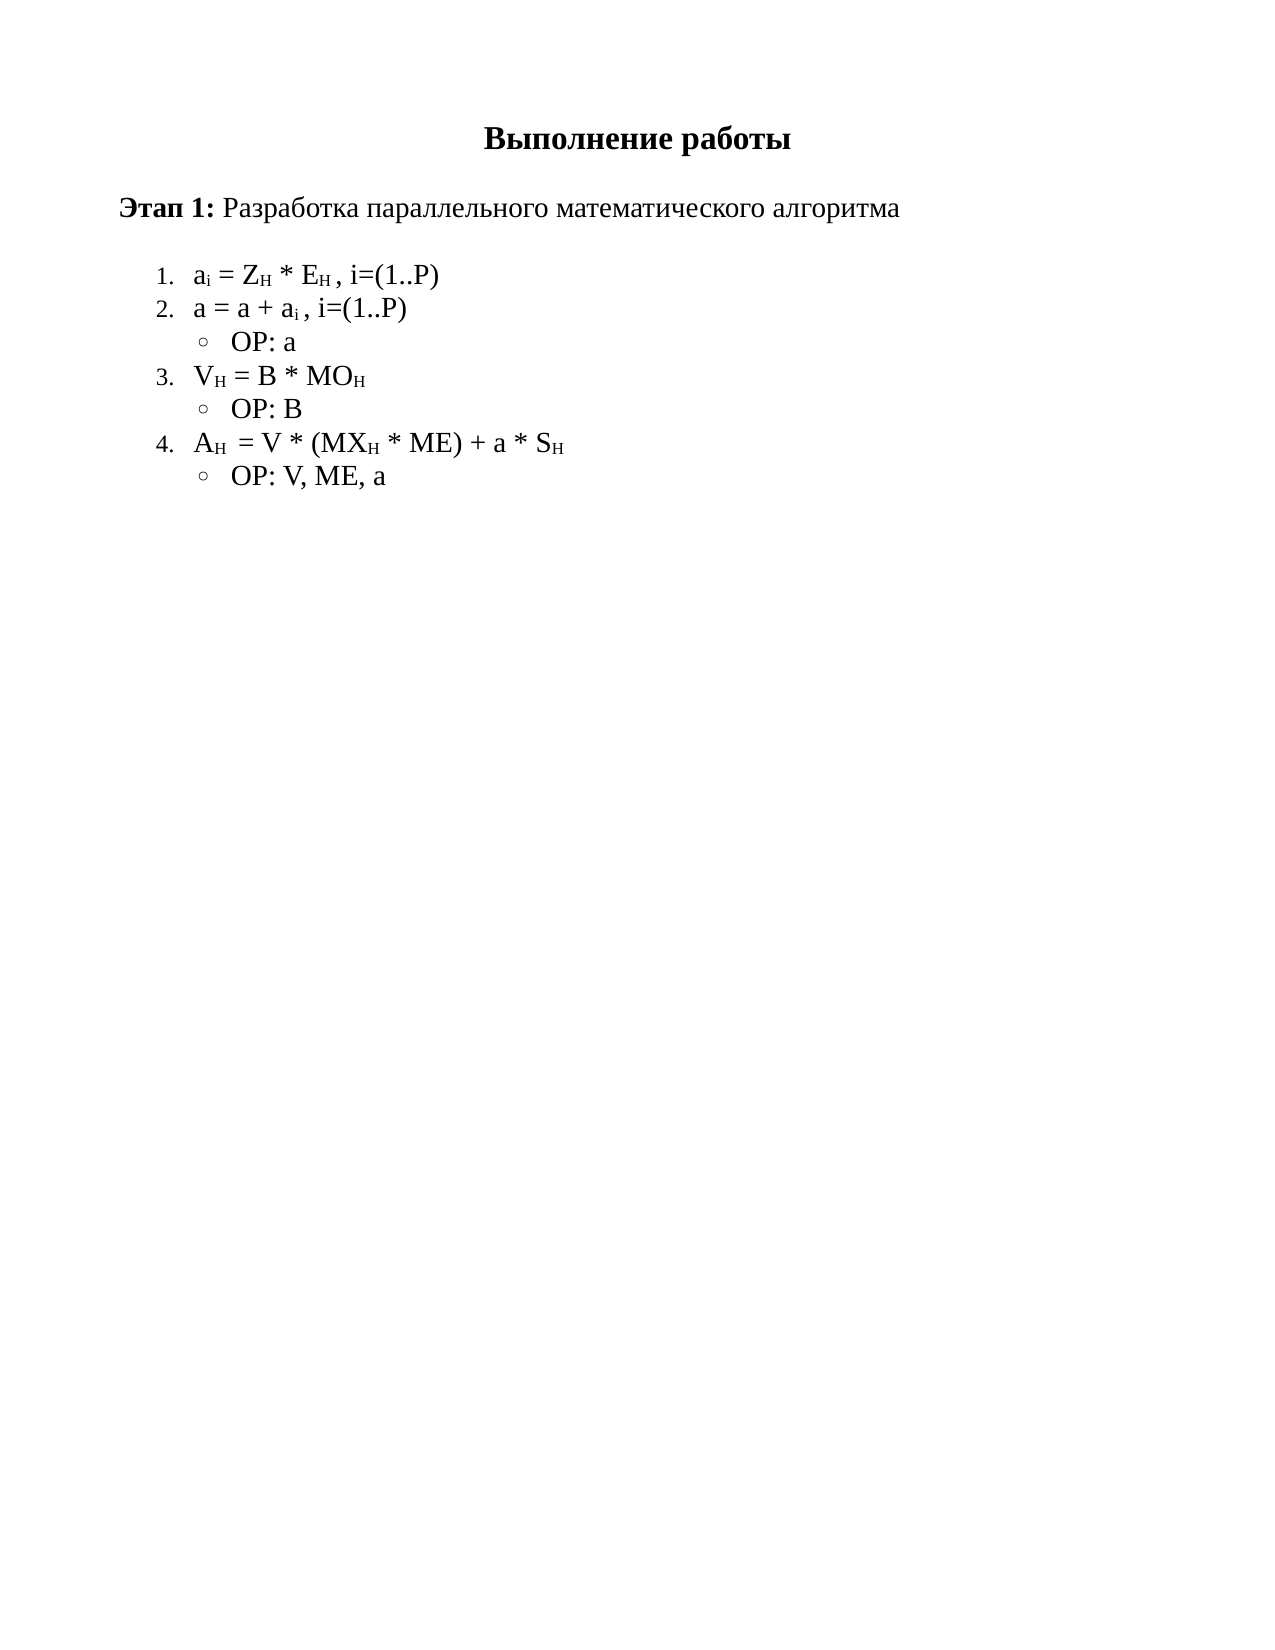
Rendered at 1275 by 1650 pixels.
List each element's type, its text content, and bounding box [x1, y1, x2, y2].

list a = a + ai , i=(1..P) [156, 291, 1157, 324]
list OP: B [193, 391, 1157, 425]
list OP: a [193, 324, 1157, 358]
text Выполнение работы [118, 118, 1157, 156]
list VH = B * MOH [156, 358, 1157, 391]
text Этап 1: Разработка параллельного математического алгоритма [118, 190, 1157, 223]
list OP: V, ME, a [193, 458, 1157, 492]
list AH = V * (MXH * ME) + a * SH [156, 425, 1157, 458]
list ai = ZH * EH , i=(1..P) [156, 257, 1157, 291]
